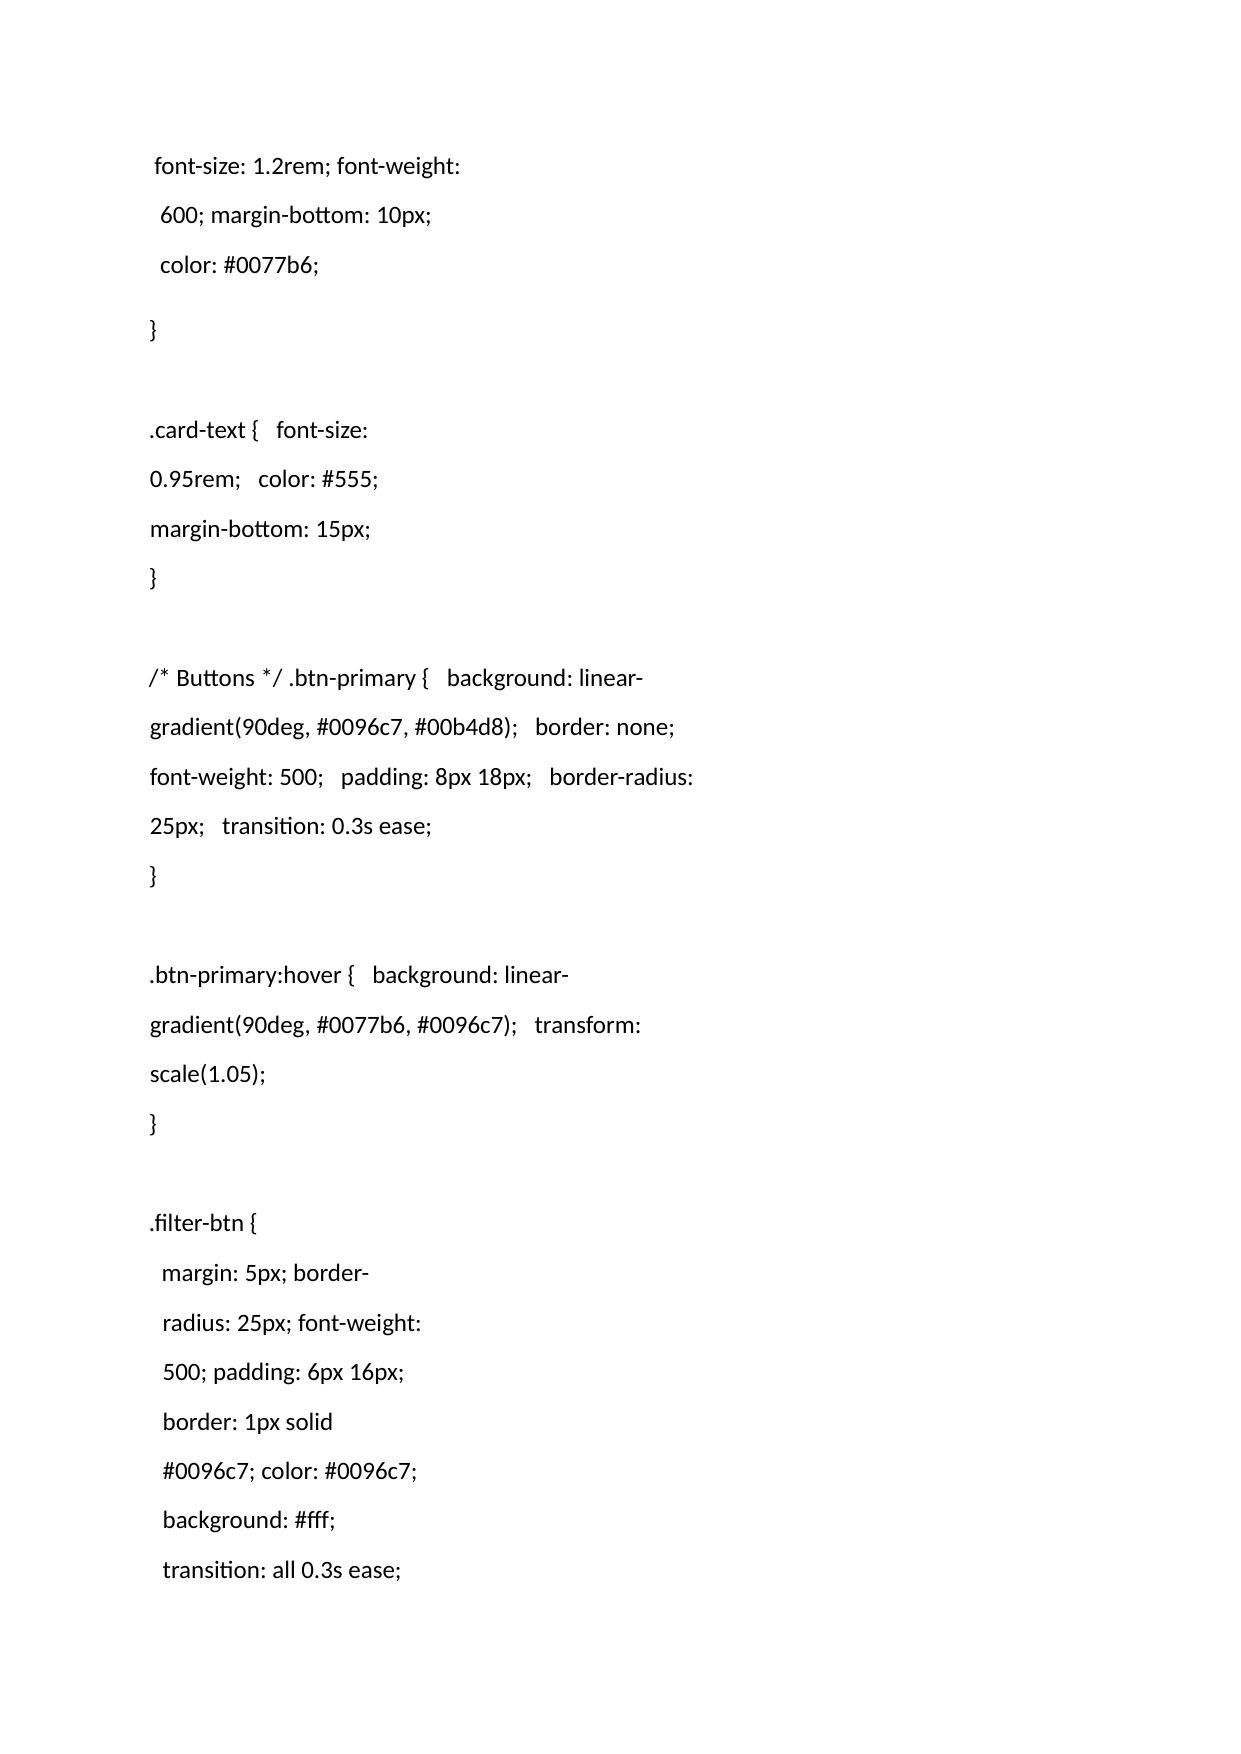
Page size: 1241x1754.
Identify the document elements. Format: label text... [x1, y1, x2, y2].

text font-size: 1.2rem; font-weight: 600; margin-bottom: 10px; color: #0077b6; [148, 150, 468, 279]
text } [148, 1108, 1092, 1138]
text .filter-btn { [148, 1207, 1092, 1238]
text .btn-primary:hover { background: linear-gradient(90deg, #0077b6, #0096c7); transform: scale(1.05); [148, 959, 726, 1089]
text } [148, 860, 1092, 890]
text /* Buttons */ .btn-primary { background: linear-gradient(90deg, #0096c7, #00b4d8); border: none; font-weight: 500; padding: 8px 18px; border-radius: 25px; transition: 0.3s ease; [148, 662, 727, 841]
text .card-text { font-size: 0.95rem; color: #555; margin-bottom: 15px; [148, 414, 383, 543]
text } [148, 314, 1092, 345]
text margin: 5px; border-radius: 25px; font-weight: 500; padding: 6px 16px; border: 1px solid #0096c7; color: #0096c7; background: #fff; transition: all 0.3s ease; [161, 1257, 430, 1584]
text } [148, 562, 1092, 593]
